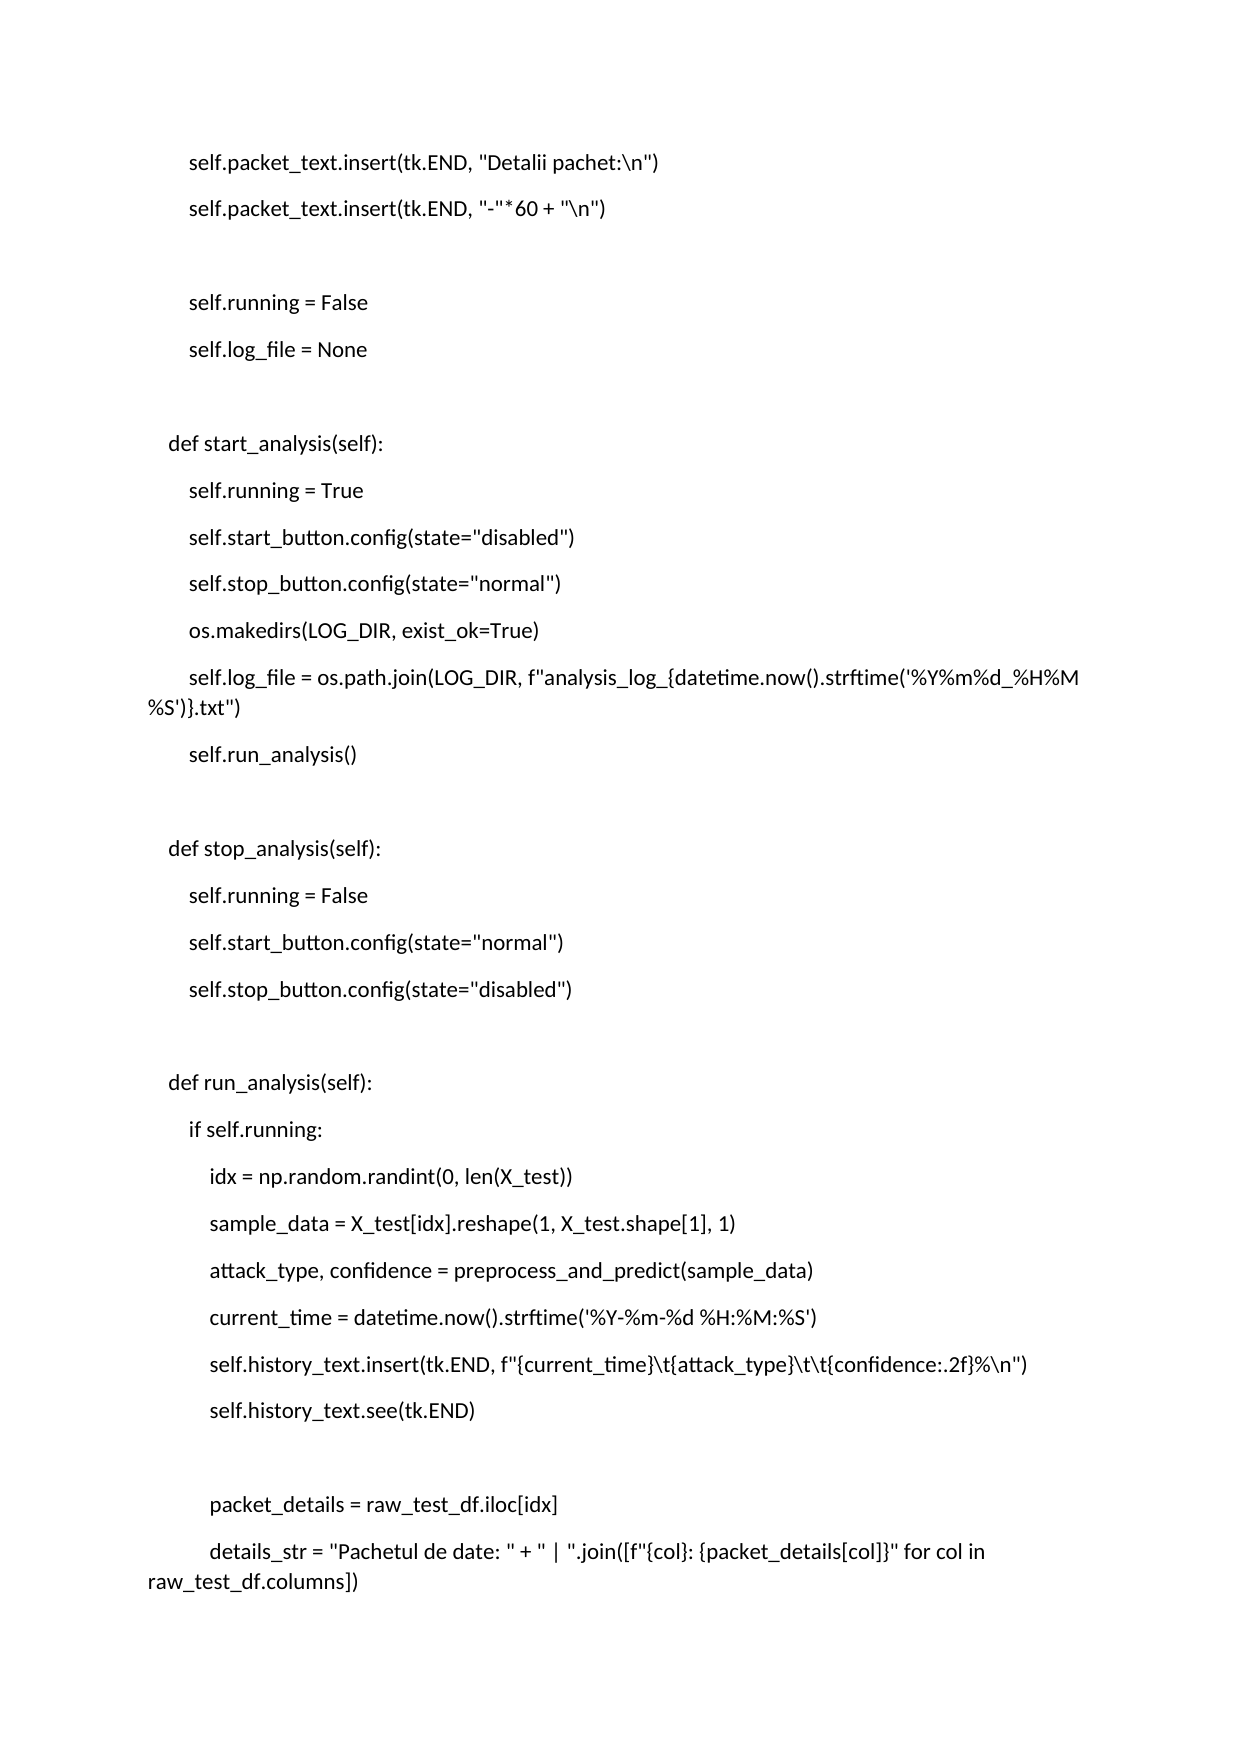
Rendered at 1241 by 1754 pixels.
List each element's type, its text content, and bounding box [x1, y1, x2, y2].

text self.run_analysis() [148, 740, 1093, 768]
text current_time = datetime.now().strftime('%Y-%m-%d %H:%M:%S') [148, 1303, 1093, 1331]
text self.running = False [148, 288, 1093, 316]
text os.makedirs(LOG_DIR, exist_ok=True) [148, 616, 1093, 644]
text self.history_text.see(tk.END) [148, 1397, 1093, 1424]
text self.log_file = os.path.join(LOG_DIR, f"analysis_log_{datetime.now().strftime('%Y%m%d_%H%M%S')}.txt") [148, 663, 1093, 721]
text packet_details = raw_test_df.iloc[idx] [148, 1490, 1093, 1518]
text self.history_text.insert(tk.END, f"{current_time}\t{attack_type}\t\t{confidence:.2f}%\n") [148, 1350, 1093, 1378]
text idx = np.random.randint(0, len(X_test)) [148, 1162, 1093, 1190]
text self.start_button.config(state="normal") [148, 928, 1093, 956]
text self.running = True [148, 476, 1093, 504]
text self.running = False [148, 881, 1093, 909]
text self.stop_button.config(state="normal") [148, 569, 1093, 597]
text self.packet_text.insert(tk.END, "-"*60 + "\n") [148, 194, 1093, 222]
text attack_type, confidence = preprocess_and_predict(sample_data) [148, 1256, 1093, 1284]
text self.start_button.config(state="disabled") [148, 523, 1093, 551]
text details_str = "Pachetul de date: " + " | ".join([f"{col}: {packet_details[col]}" for col in raw_test_df.columns]) [148, 1537, 1093, 1595]
text self.packet_text.insert(tk.END, "Detalii pachet:\n") [148, 148, 1093, 176]
text def run_analysis(self): [148, 1068, 1093, 1096]
text def start_analysis(self): [148, 429, 1093, 457]
text self.log_file = None [148, 335, 1093, 363]
text def stop_analysis(self): [148, 834, 1093, 862]
text if self.running: [148, 1115, 1093, 1143]
text self.stop_button.config(state="disabled") [148, 975, 1093, 1003]
text sample_data = X_test[idx].reshape(1, X_test.shape[1], 1) [148, 1209, 1093, 1237]
